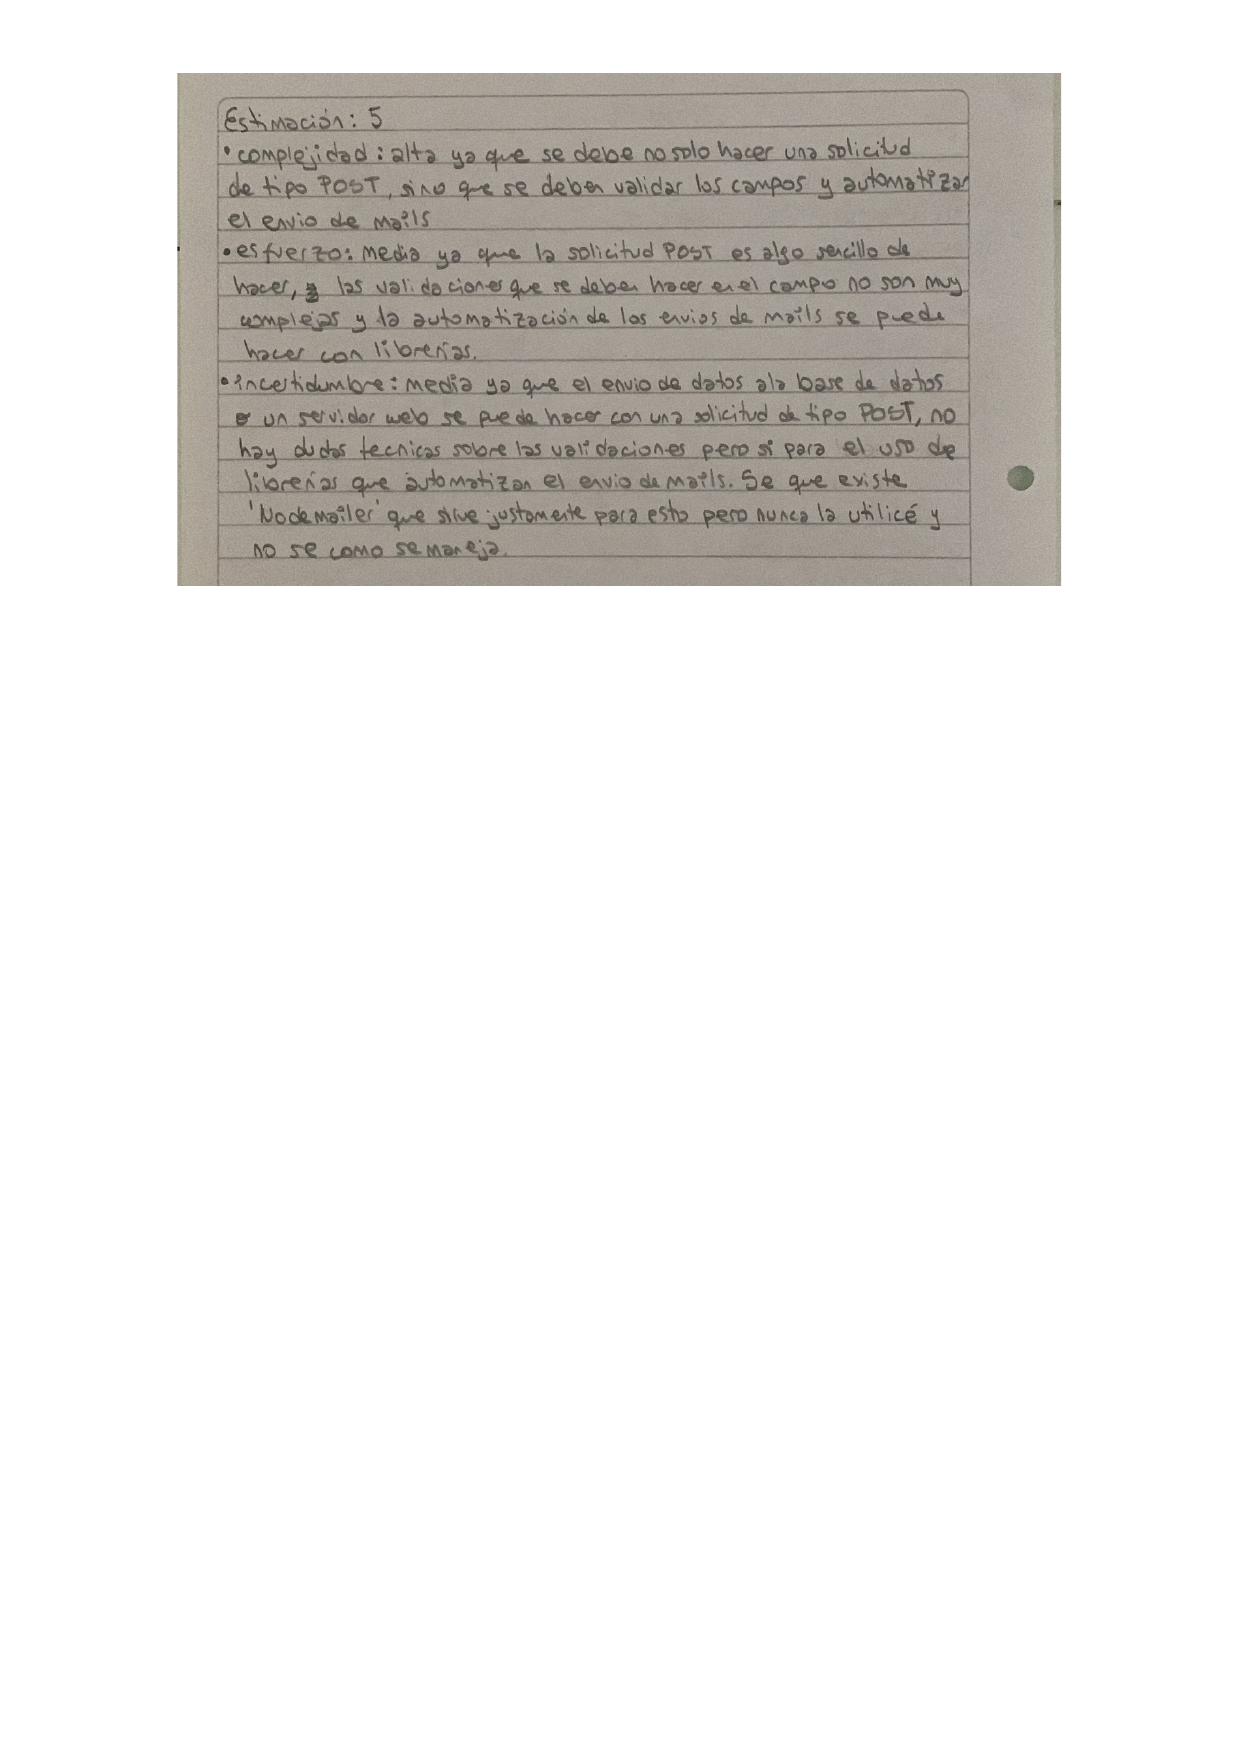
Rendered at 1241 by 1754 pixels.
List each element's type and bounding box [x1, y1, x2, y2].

picture [177, 73, 1062, 586]
